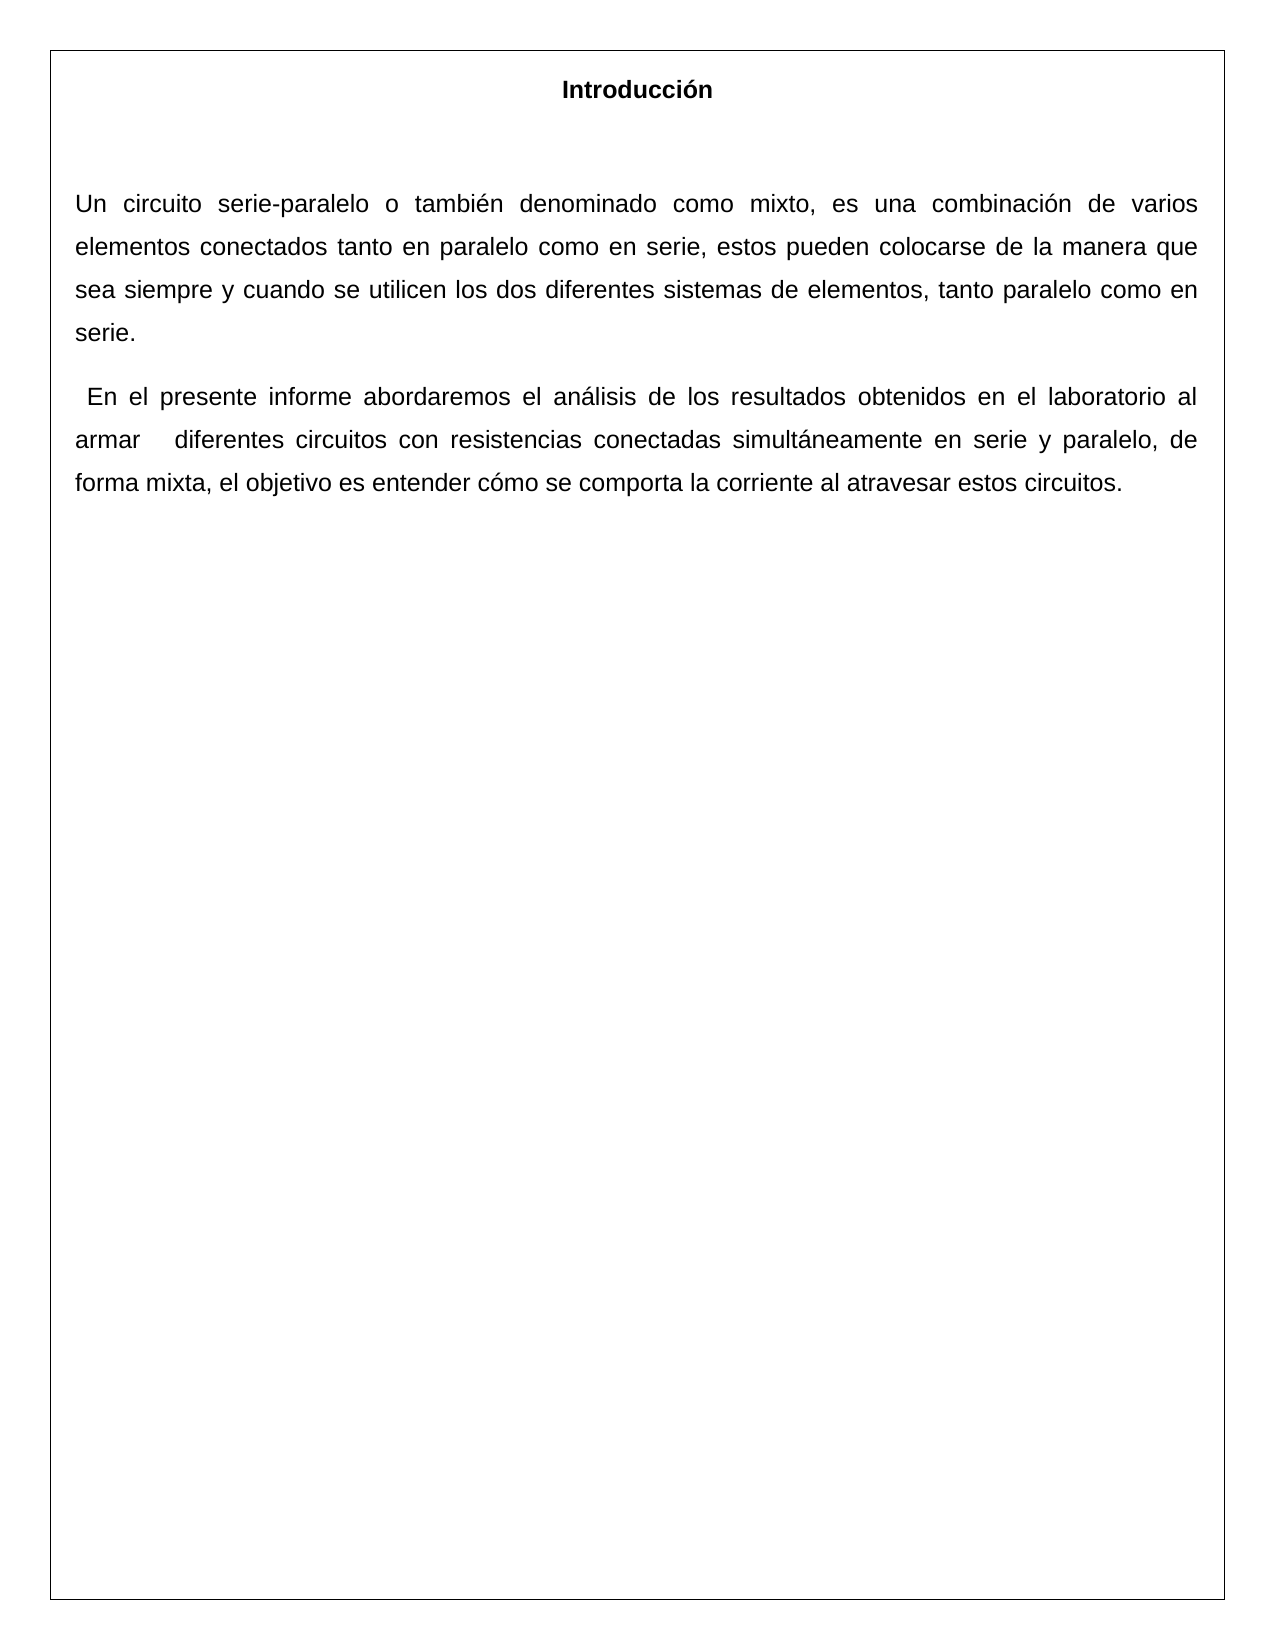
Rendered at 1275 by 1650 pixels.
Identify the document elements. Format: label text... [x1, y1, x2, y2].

text Un circuito serie-paralelo o también denominado como mixto, es una combinación de varios elementos conectados tanto en paralelo como en serie, estos pueden colocarse de la manera que sea siempre y cuando se utilicen los dos diferentes sistemas de elementos, tanto paralelo como en serie. [75, 188, 1200, 347]
text Introducción [75, 75, 1200, 104]
text En el presente informe abordaremos el análisis de los resultados obtenidos en el laboratorio al armar diferentes circuitos con resistencias conectadas simultáneamente en serie y paralelo, de forma mixta, el objetivo es entender cómo se comporta la corriente al atravesar estos circuitos. [75, 382, 1200, 497]
